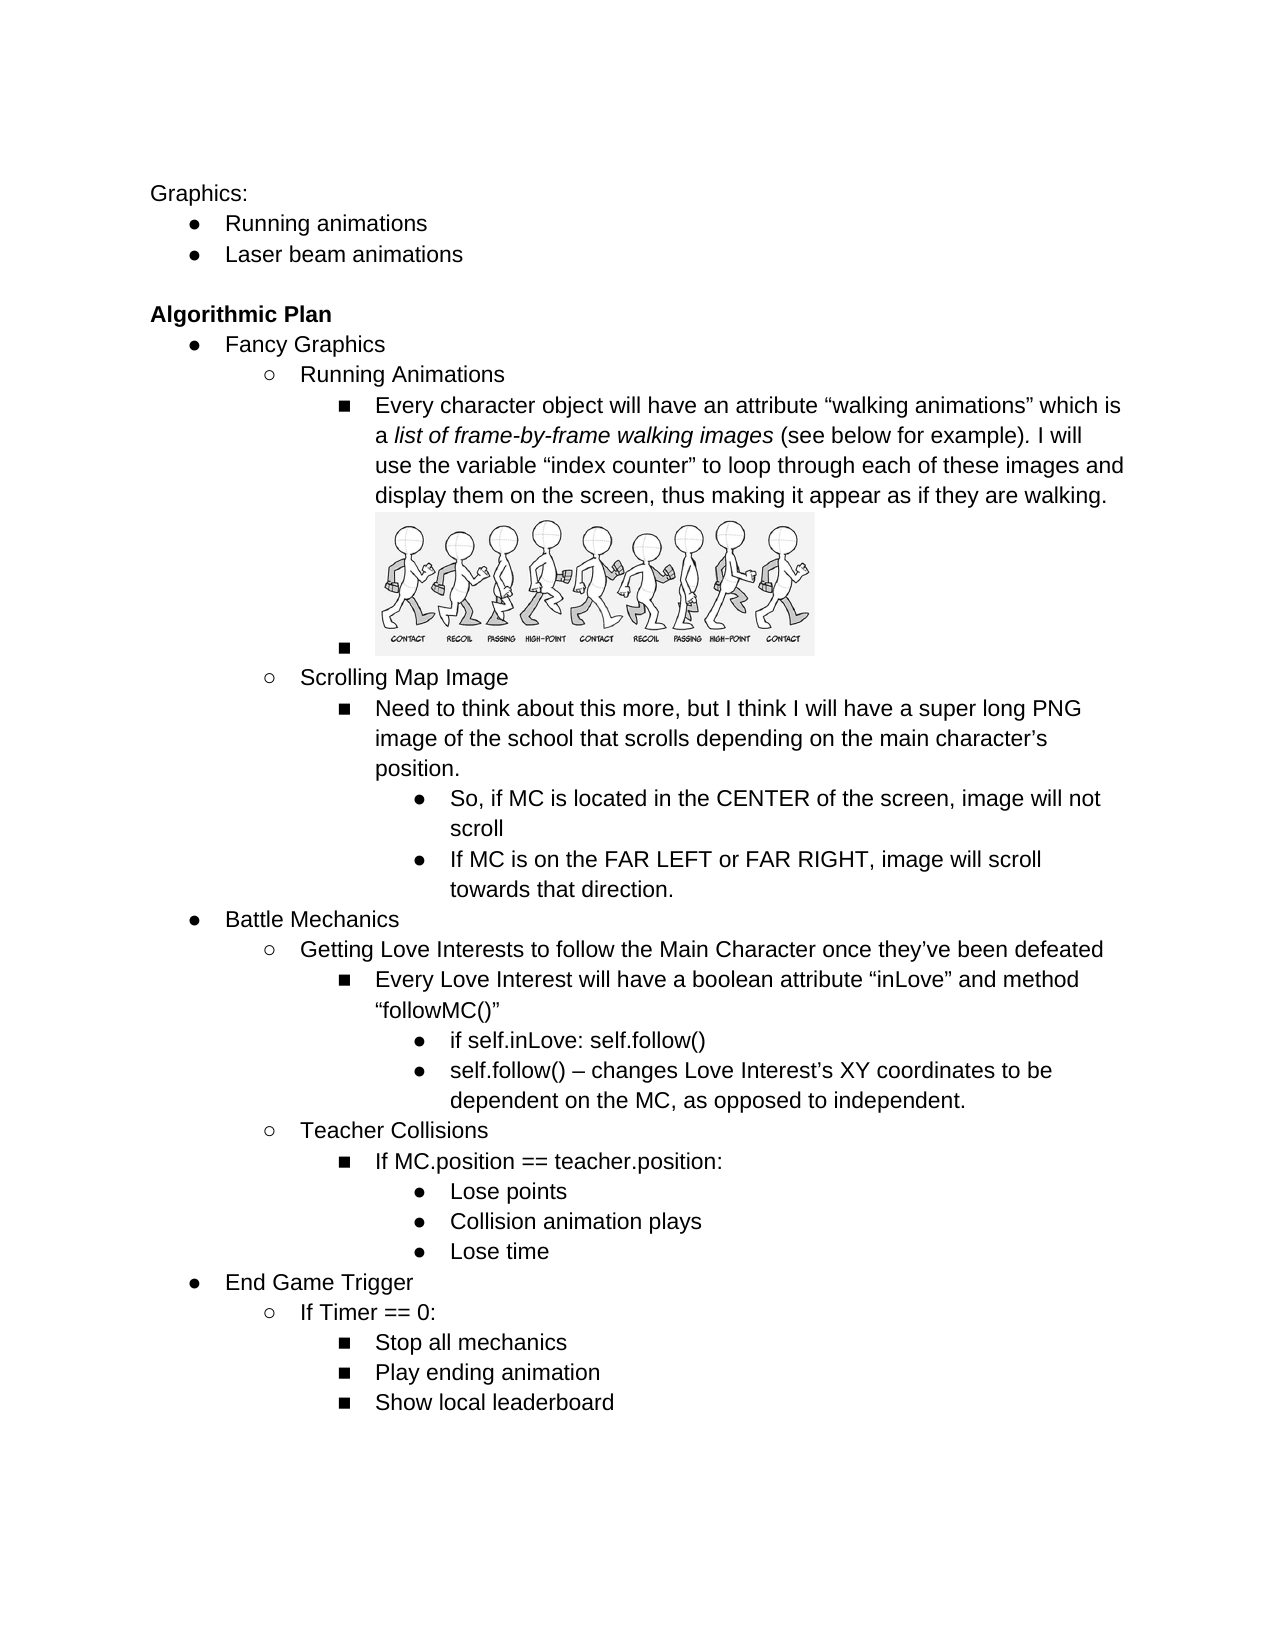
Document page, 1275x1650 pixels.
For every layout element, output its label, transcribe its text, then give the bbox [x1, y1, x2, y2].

text Graphics: [150, 180, 1125, 207]
list Stop all mechanics [337, 1329, 1125, 1355]
list Every Love Interest will have a boolean attribute “inLove” and method “followMC()” [337, 966, 1125, 1023]
picture [375, 512, 815, 656]
list Running Animations [262, 361, 1125, 388]
list Laser beam animations [187, 241, 1125, 267]
list If MC is on the FAR LEFT or FAR RIGHT, image will scroll towards that direction. [412, 846, 1125, 902]
list Fancy Graphics [187, 331, 1125, 358]
list Lose points [412, 1178, 1125, 1204]
list So, if MC is located in the CENTER of the screen, image will not scroll [412, 785, 1125, 842]
list Teacher Collisions [262, 1117, 1125, 1144]
list Play ending animation [337, 1359, 1125, 1385]
list Battle Mechanics [187, 906, 1125, 932]
list if self.inLove: self.follow() [412, 1027, 1125, 1053]
list Lose time [412, 1238, 1125, 1264]
text Algorithmic Plan [150, 301, 1125, 327]
list Need to think about this more, but I think I will have a super long PNG image of the school that scrolls depending on the main character’s position. [337, 694, 1125, 781]
list Every character object will have an attribute “walking animations” which is a list of frame-by-frame walking images (see below for example). I will use the variable “index counter” to loop through each of these images and display them on the screen, thus making it appear as if they are walking. [337, 392, 1125, 509]
list Running animations [187, 210, 1125, 237]
list self.follow() – changes Love Interest’s XY coordinates to be dependent on the MC, as opposed to independent. [412, 1057, 1125, 1113]
list Collision animation plays [412, 1208, 1125, 1234]
list End Game Trigger [187, 1268, 1125, 1295]
list Getting Love Interests to follow the Main Character once they’ve been defeated [262, 936, 1125, 962]
list Show local leaderboard [337, 1389, 1125, 1416]
list If MC.position == teacher.position: [337, 1148, 1125, 1174]
list If Timer == 0: [262, 1299, 1125, 1325]
list Scrolling Map Image [262, 664, 1125, 691]
